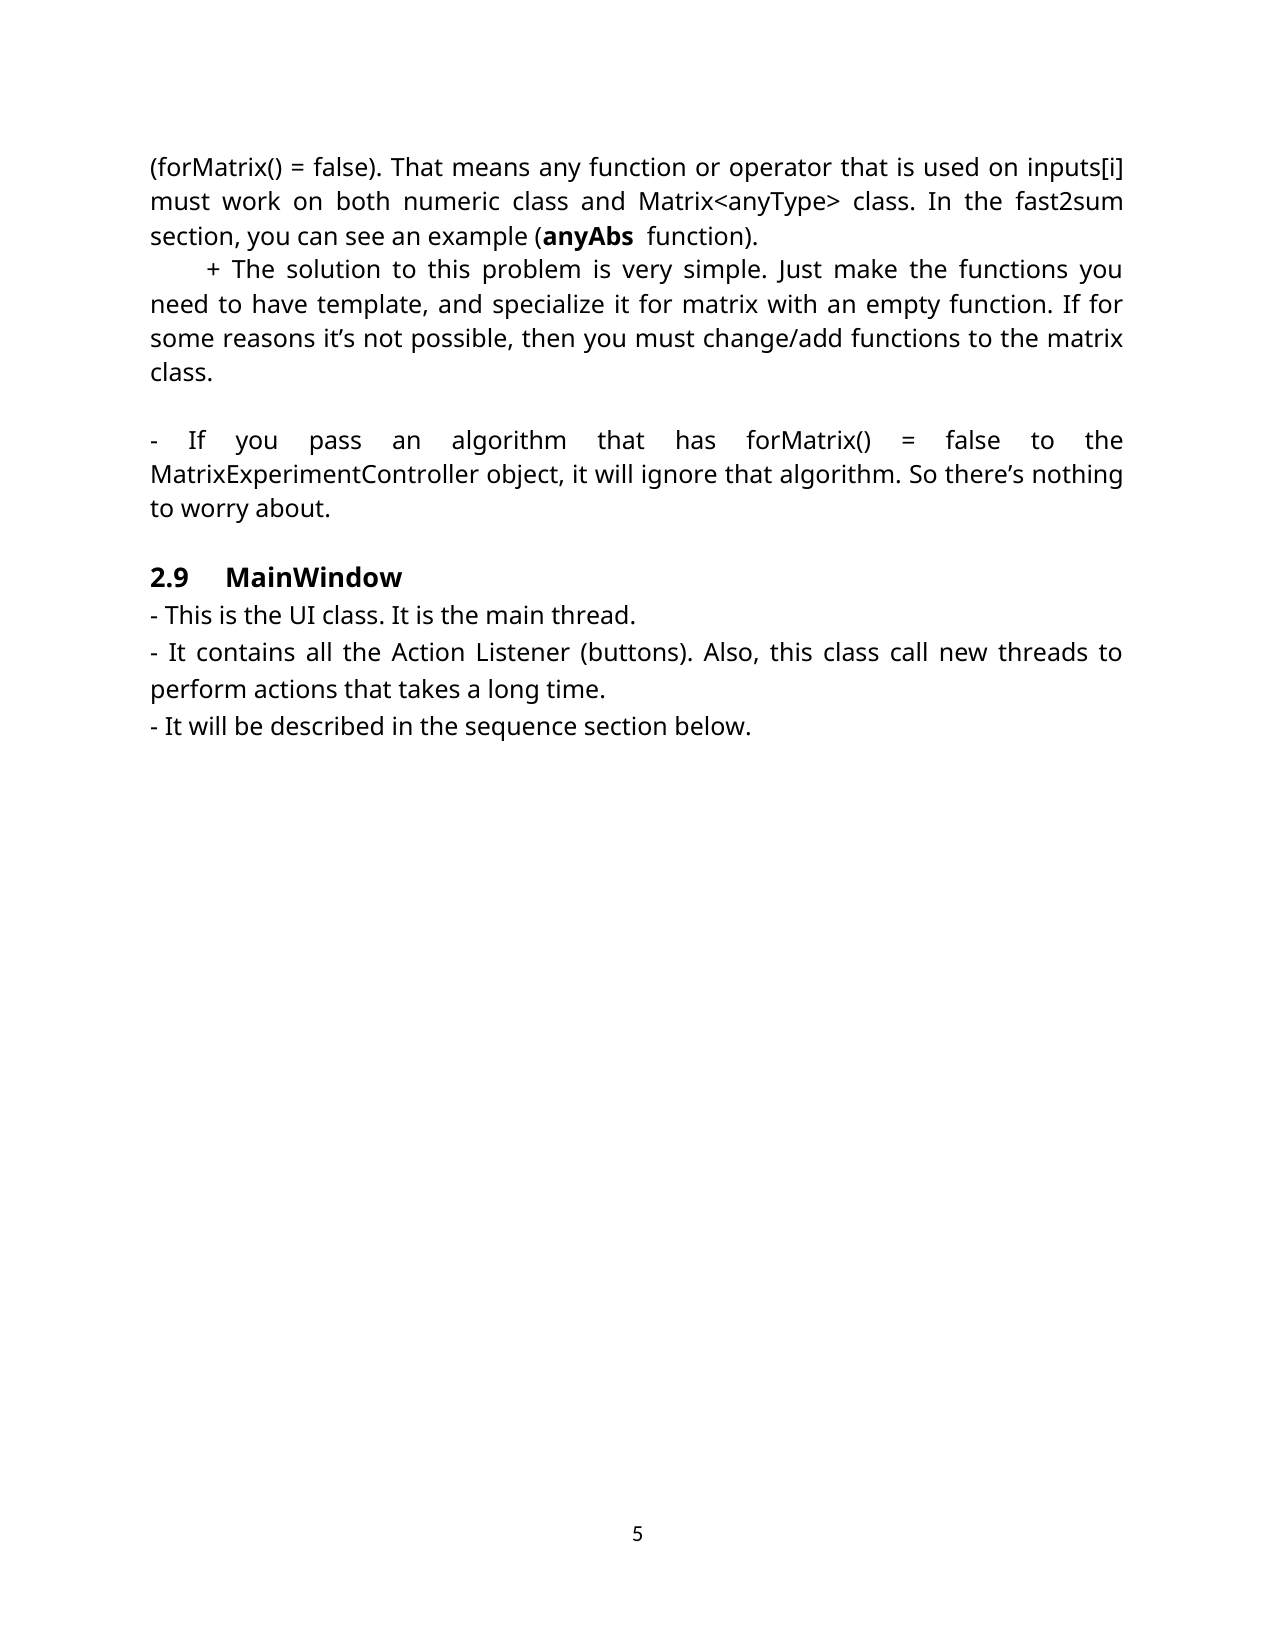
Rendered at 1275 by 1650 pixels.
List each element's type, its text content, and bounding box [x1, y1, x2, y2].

text - If you pass an algorithm that has forMatrix() = false to the MatrixExperimentController object, it will ignore that algorithm. So there’s nothing to worry about. [150, 422, 1125, 525]
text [150, 150, 1125, 252]
text - This is the UI class. It is the main thread. [150, 598, 1125, 632]
text - It will be described in the sequence section below. [150, 708, 1125, 742]
text - It contains all the Action Listener (buttons). Also, this class call new threads to perform actions that takes a long time. [150, 635, 1125, 706]
text + The solution to this problem is very simple. Just make the functions you need to have template, and specialize it for matrix with an empty function. If for some reasons it’s not possible, then you must change/add functions to the matrix class. [150, 252, 1125, 388]
text 2.9 MainWindow [150, 558, 1125, 595]
